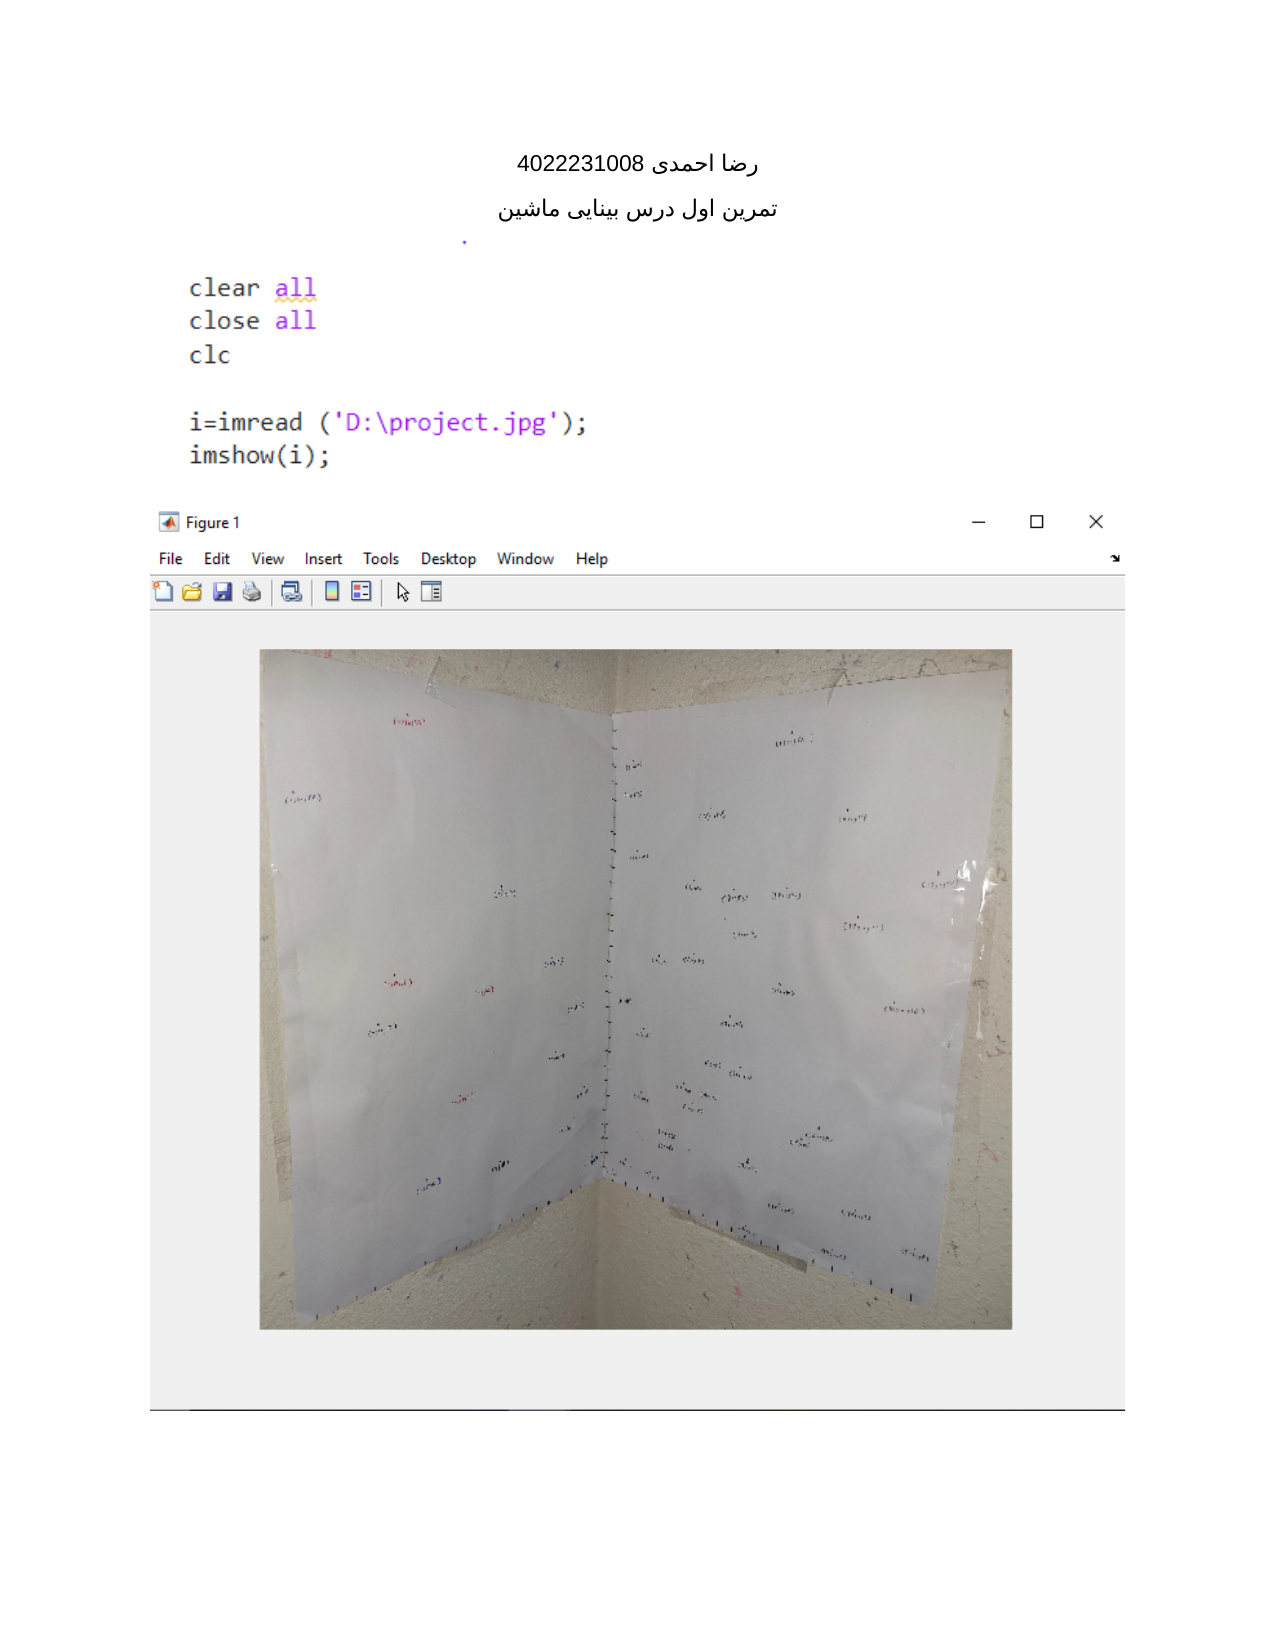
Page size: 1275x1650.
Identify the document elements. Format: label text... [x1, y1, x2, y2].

text رضا احمدی 4022231008 [150, 150, 1125, 176]
picture [150, 505, 1125, 1411]
picture [150, 240, 634, 487]
text تمرین اول درس بینایی ماشین [150, 195, 1125, 221]
